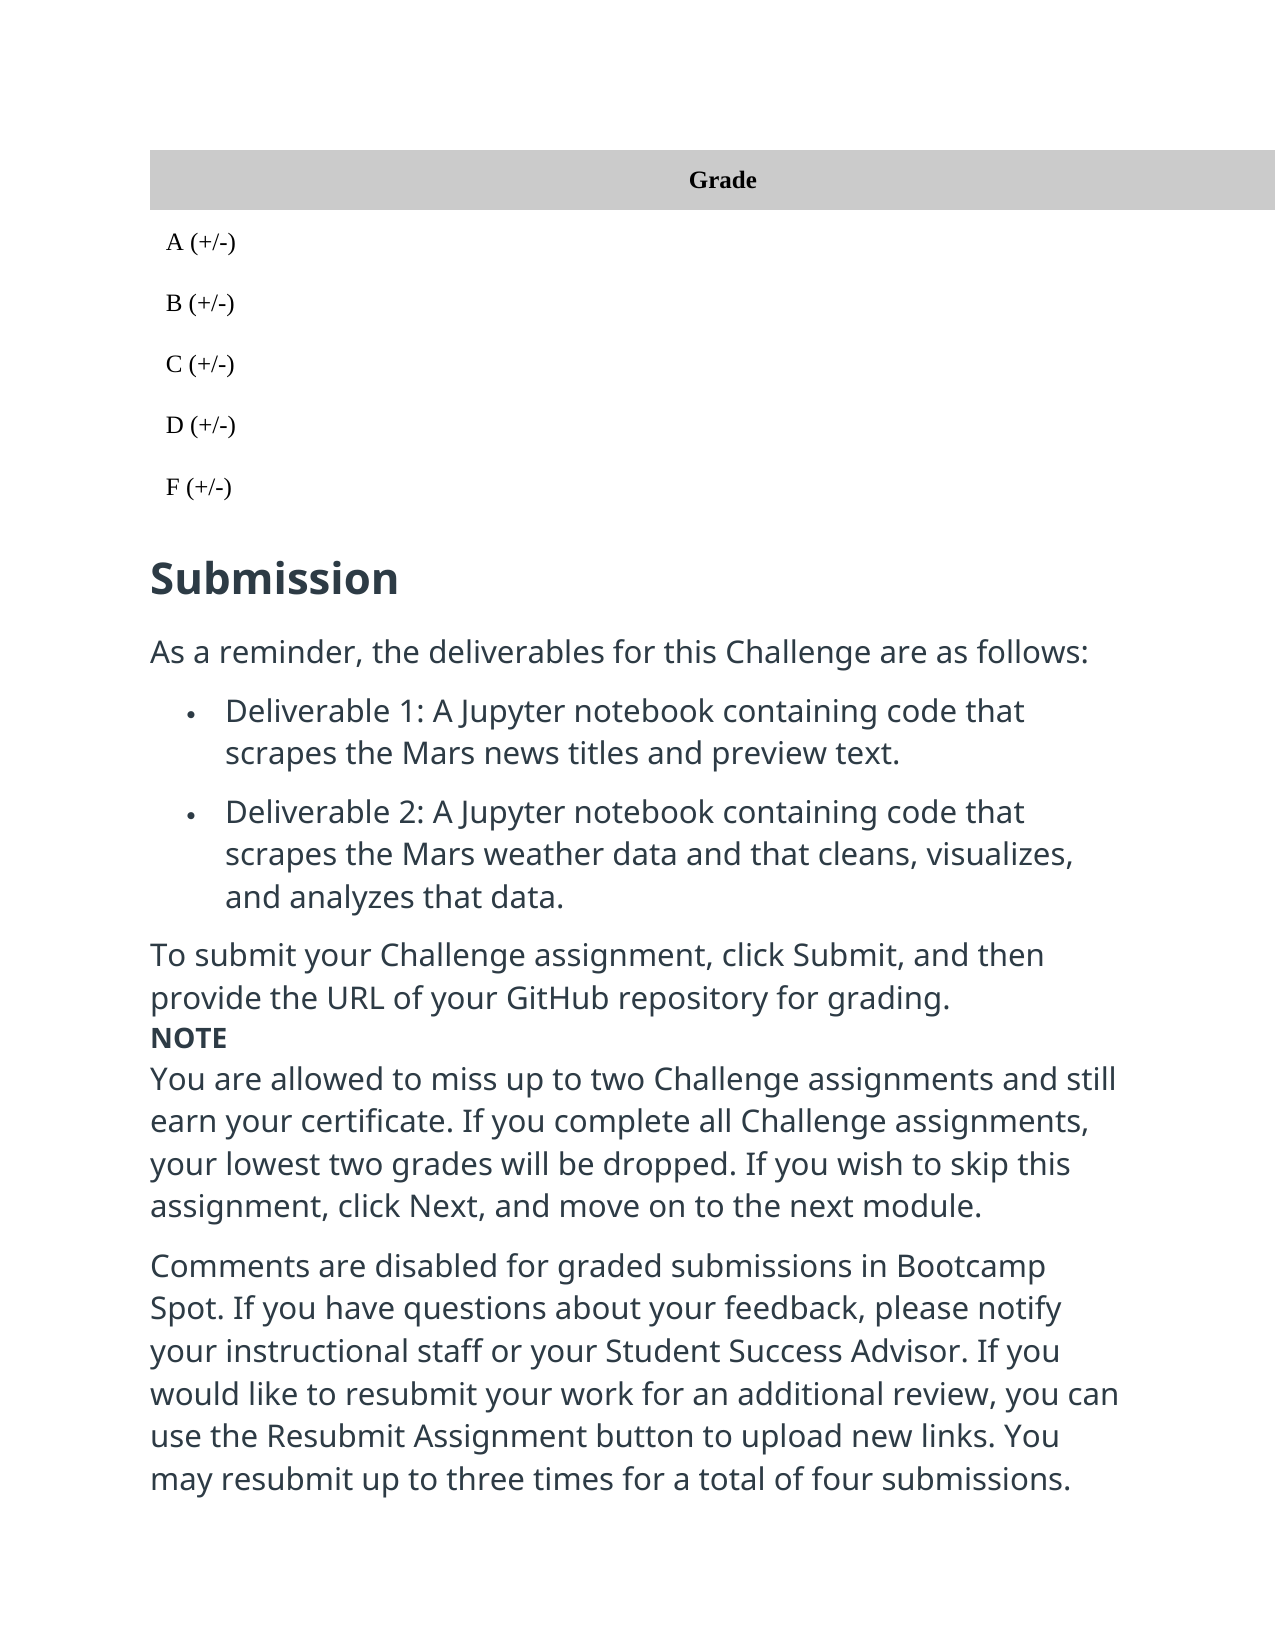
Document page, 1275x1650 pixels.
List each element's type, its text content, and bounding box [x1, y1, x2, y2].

list Deliverable 2: A Jupyter notebook containing code that scrapes the Mars weather data and that cleans, visualizes, and analyzes that data. [187, 789, 1125, 917]
table_cell F (+/-) [150, 455, 1275, 516]
table_cell C (+/-) [150, 333, 1275, 394]
text NOTE [150, 1018, 1125, 1057]
table_cell D (+/-) [150, 394, 1275, 455]
text As a reminder, the deliverables for this Challenge are as follows: [150, 631, 1125, 673]
text Submission [150, 547, 1125, 607]
table_cell B (+/-) [150, 271, 1275, 332]
list Deliverable 1: A Jupyter notebook containing code that scrapes the Mars news titles and preview text. [187, 689, 1125, 774]
table_cell A (+/-) [150, 210, 1275, 271]
text To submit your Challenge assignment, click Submit, and then provide the URL of your GitHub repository for grading. [150, 933, 1125, 1018]
text Comments are disabled for graded submissions in Bootcamp Spot. If you have questions about your feedback, please notify your instructional staff or your Student Success Advisor. If you would like to resubmit your work for an additional review, you can use the Resubmit Assignment button to upload new links. You may resubmit up to three times for a total of four submissions. [150, 1244, 1125, 1499]
text You are allowed to miss up to two Challenge assignments and still earn your certificate. If you complete all Challenge assignments, your lowest two grades will be dropped. If you wish to skip this assignment, click Next, and move on to the next module. [150, 1057, 1125, 1227]
table_header Grade [150, 150, 1275, 210]
